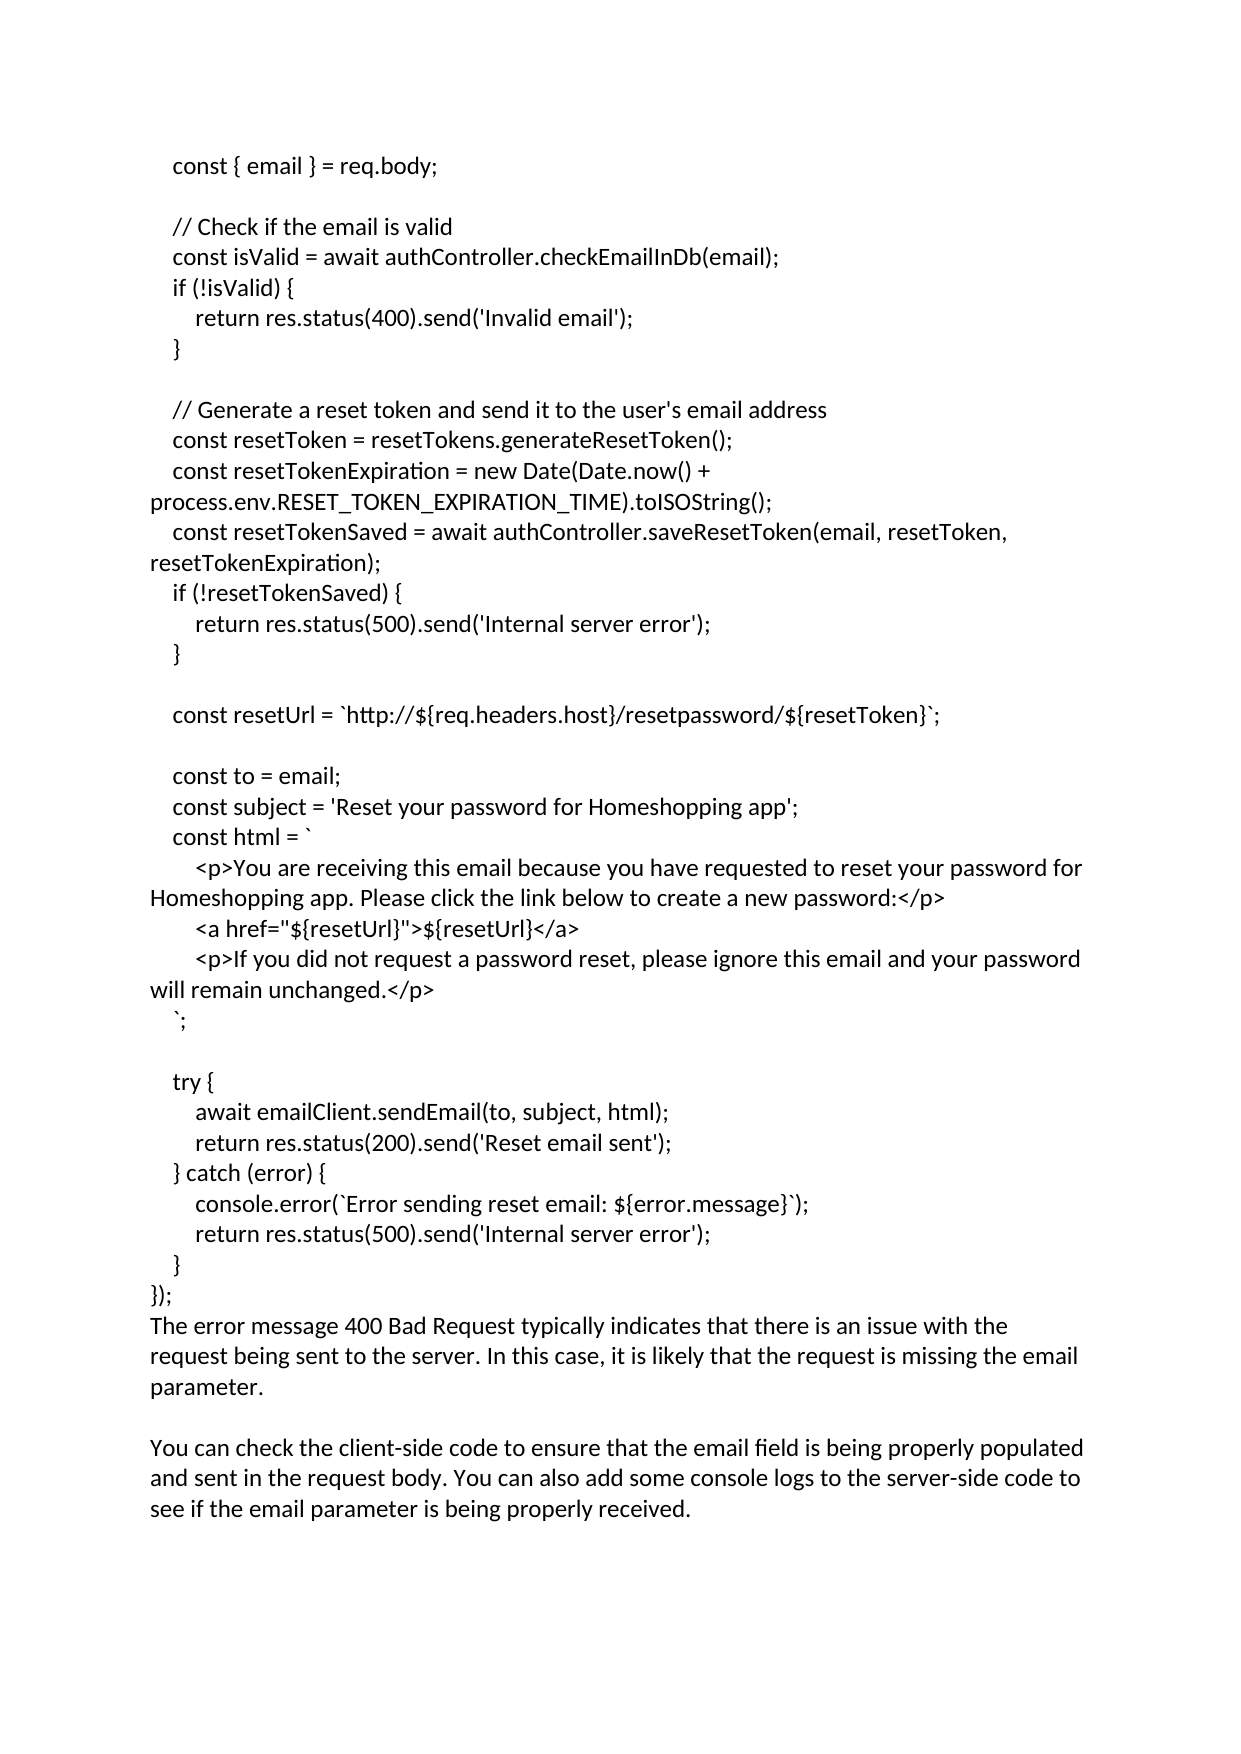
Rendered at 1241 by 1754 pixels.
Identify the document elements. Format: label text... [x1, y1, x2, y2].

text // Check if the email is valid [150, 211, 1090, 242]
text const resetUrl = `http://${req.headers.host}/resetpassword/${resetToken}`; [150, 699, 1090, 730]
text return res.status(500).send('Internal server error'); [150, 1218, 1090, 1249]
text console.error(`Error sending reset email: ${error.message}`); [150, 1188, 1090, 1218]
text const to = email; [150, 760, 1090, 791]
text const resetTokenSaved = await authController.saveResetToken(email, resetToken, resetTokenExpiration); [150, 516, 1090, 577]
text }); [150, 1279, 1090, 1310]
text <p>You are receiving this email because you have requested to reset your password for Homeshopping app. Please click the link below to create a new password:</p> [150, 852, 1090, 913]
text The error message 400 Bad Request typically indicates that there is an issue with the request being sent to the server. In this case, it is likely that the request is missing the email parameter. [150, 1310, 1090, 1401]
text if (!isValid) { [150, 272, 1090, 303]
text // Generate a reset token and send it to the user's email address [150, 394, 1090, 425]
text `; [150, 1004, 1090, 1035]
text const { email } = req.body; [150, 150, 1090, 181]
text <p>If you did not request a password reset, please ignore this email and your password will remain unchanged.</p> [150, 943, 1090, 1004]
text await emailClient.sendEmail(to, subject, html); [150, 1096, 1090, 1127]
text if (!resetTokenSaved) { [150, 577, 1090, 608]
text } catch (error) { [150, 1157, 1090, 1188]
text return res.status(200).send('Reset email sent'); [150, 1127, 1090, 1157]
text } [150, 1249, 1090, 1279]
text const isValid = await authController.checkEmailInDb(email); [150, 242, 1090, 272]
text You can check the client-side code to ensure that the email field is being properly populated and sent in the request body. You can also add some console logs to the server-side code to see if the email parameter is being properly received. [150, 1432, 1090, 1523]
text const resetToken = resetTokens.generateResetToken(); [150, 425, 1090, 455]
text const resetTokenExpiration = new Date(Date.now() + process.env.RESET_TOKEN_EXPIRATION_TIME).toISOString(); [150, 455, 1090, 516]
text try { [150, 1066, 1090, 1096]
text } [150, 333, 1090, 364]
text const html = ` [150, 821, 1090, 852]
text <a href="${resetUrl}">${resetUrl}</a> [150, 913, 1090, 943]
text } [150, 638, 1090, 669]
text return res.status(500).send('Internal server error'); [150, 608, 1090, 638]
text const subject = 'Reset your password for Homeshopping app'; [150, 791, 1090, 821]
text return res.status(400).send('Invalid email'); [150, 303, 1090, 333]
